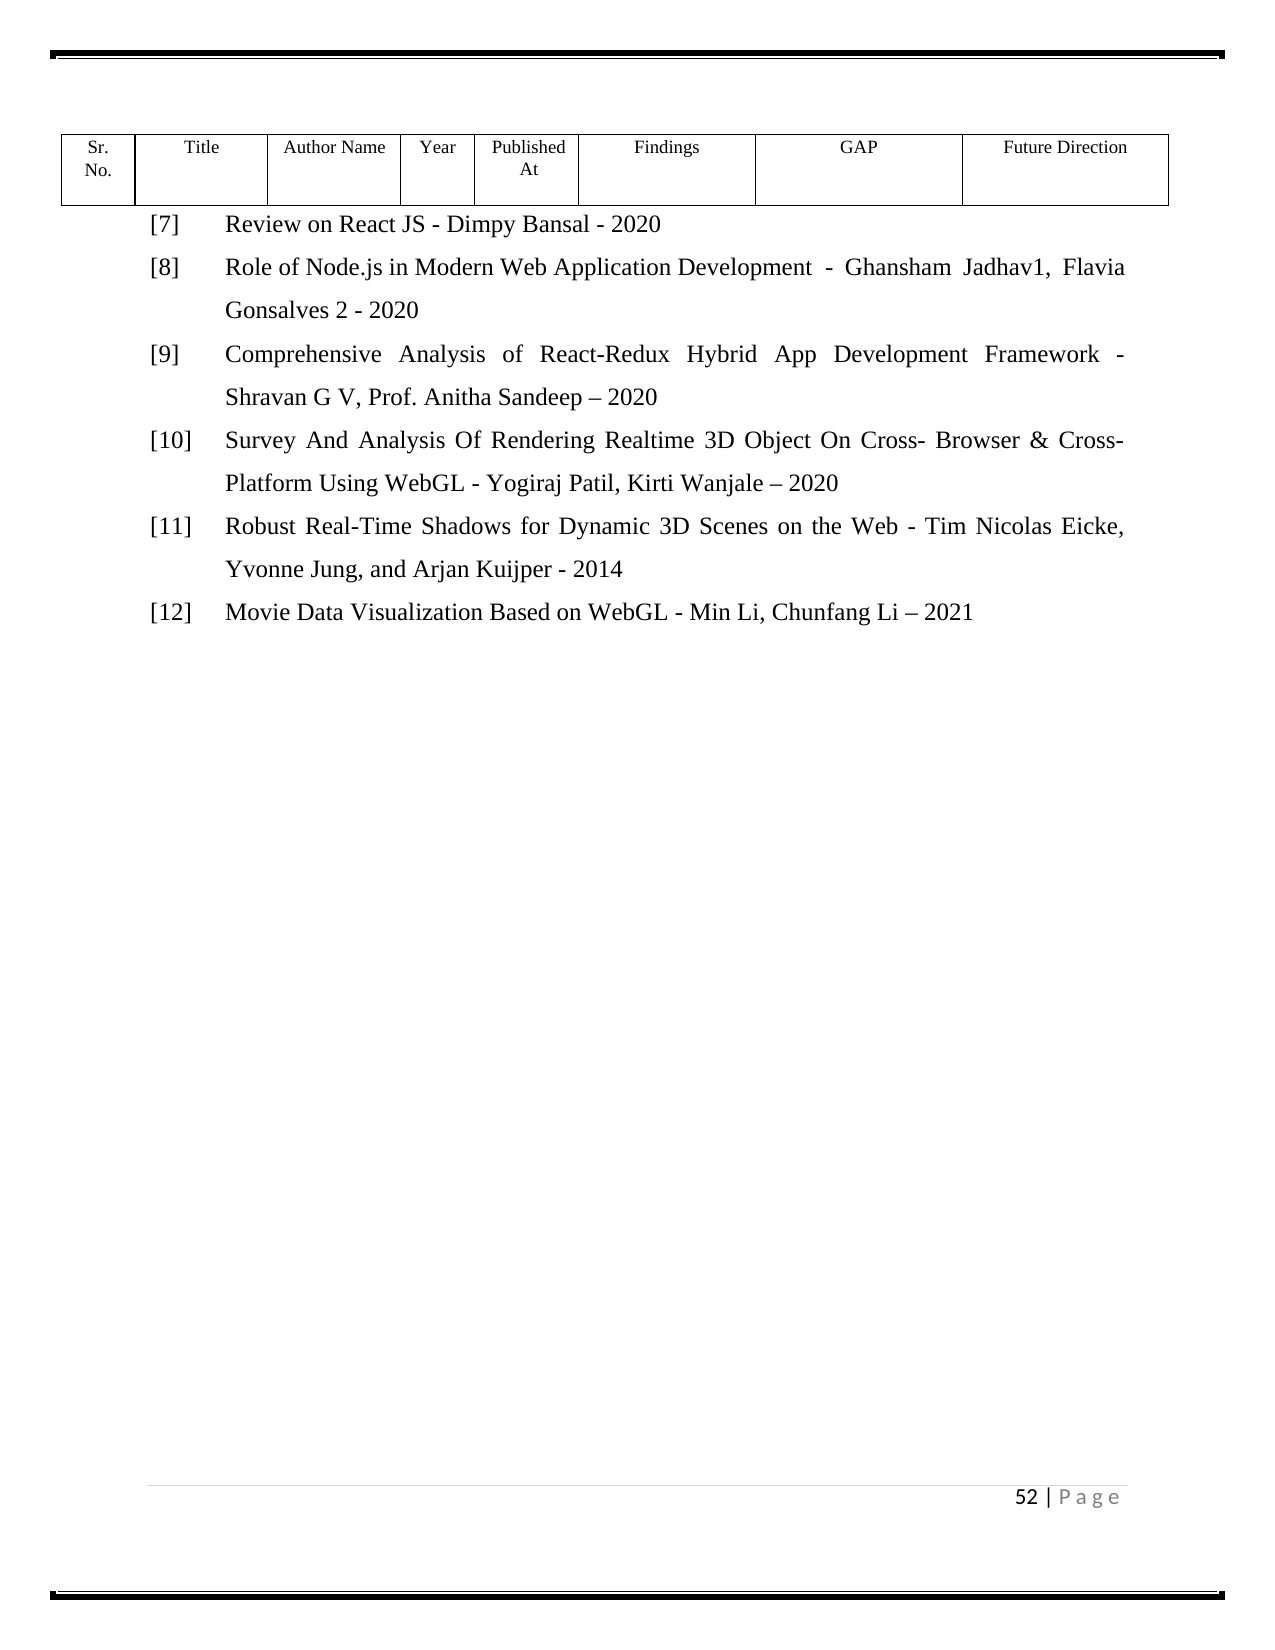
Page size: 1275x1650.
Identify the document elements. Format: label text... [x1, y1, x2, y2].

list Movie Data Visualization Based on WebGL - Min Li, Chunfang Li – 2021 [150, 597, 1125, 626]
list Survey And Analysis Of Rendering Realtime 3D Object On Cross- Browser & Cross- Platform Using WebGL - Yogiraj Patil, Kirti Wanjale – 2020 [150, 425, 1125, 497]
list Review on React JS - Dimpy Bansal - 2020 [150, 206, 1125, 237]
list Comprehensive Analysis of React-Redux Hybrid App Development Framework - Shravan G V, Prof. Anitha Sandeep – 2020 [150, 339, 1125, 411]
list Robust Real-Time Shadows for Dynamic 3D Scenes on the Web - Tim Nicolas Eicke, Yvonne Jung, and Arjan Kuijper - 2014 [150, 511, 1125, 583]
list Role of Node.js in Modern Web Application Development - Ghansham Jadhav1, Flavia Gonsalves 2 - 2020 [150, 252, 1125, 324]
